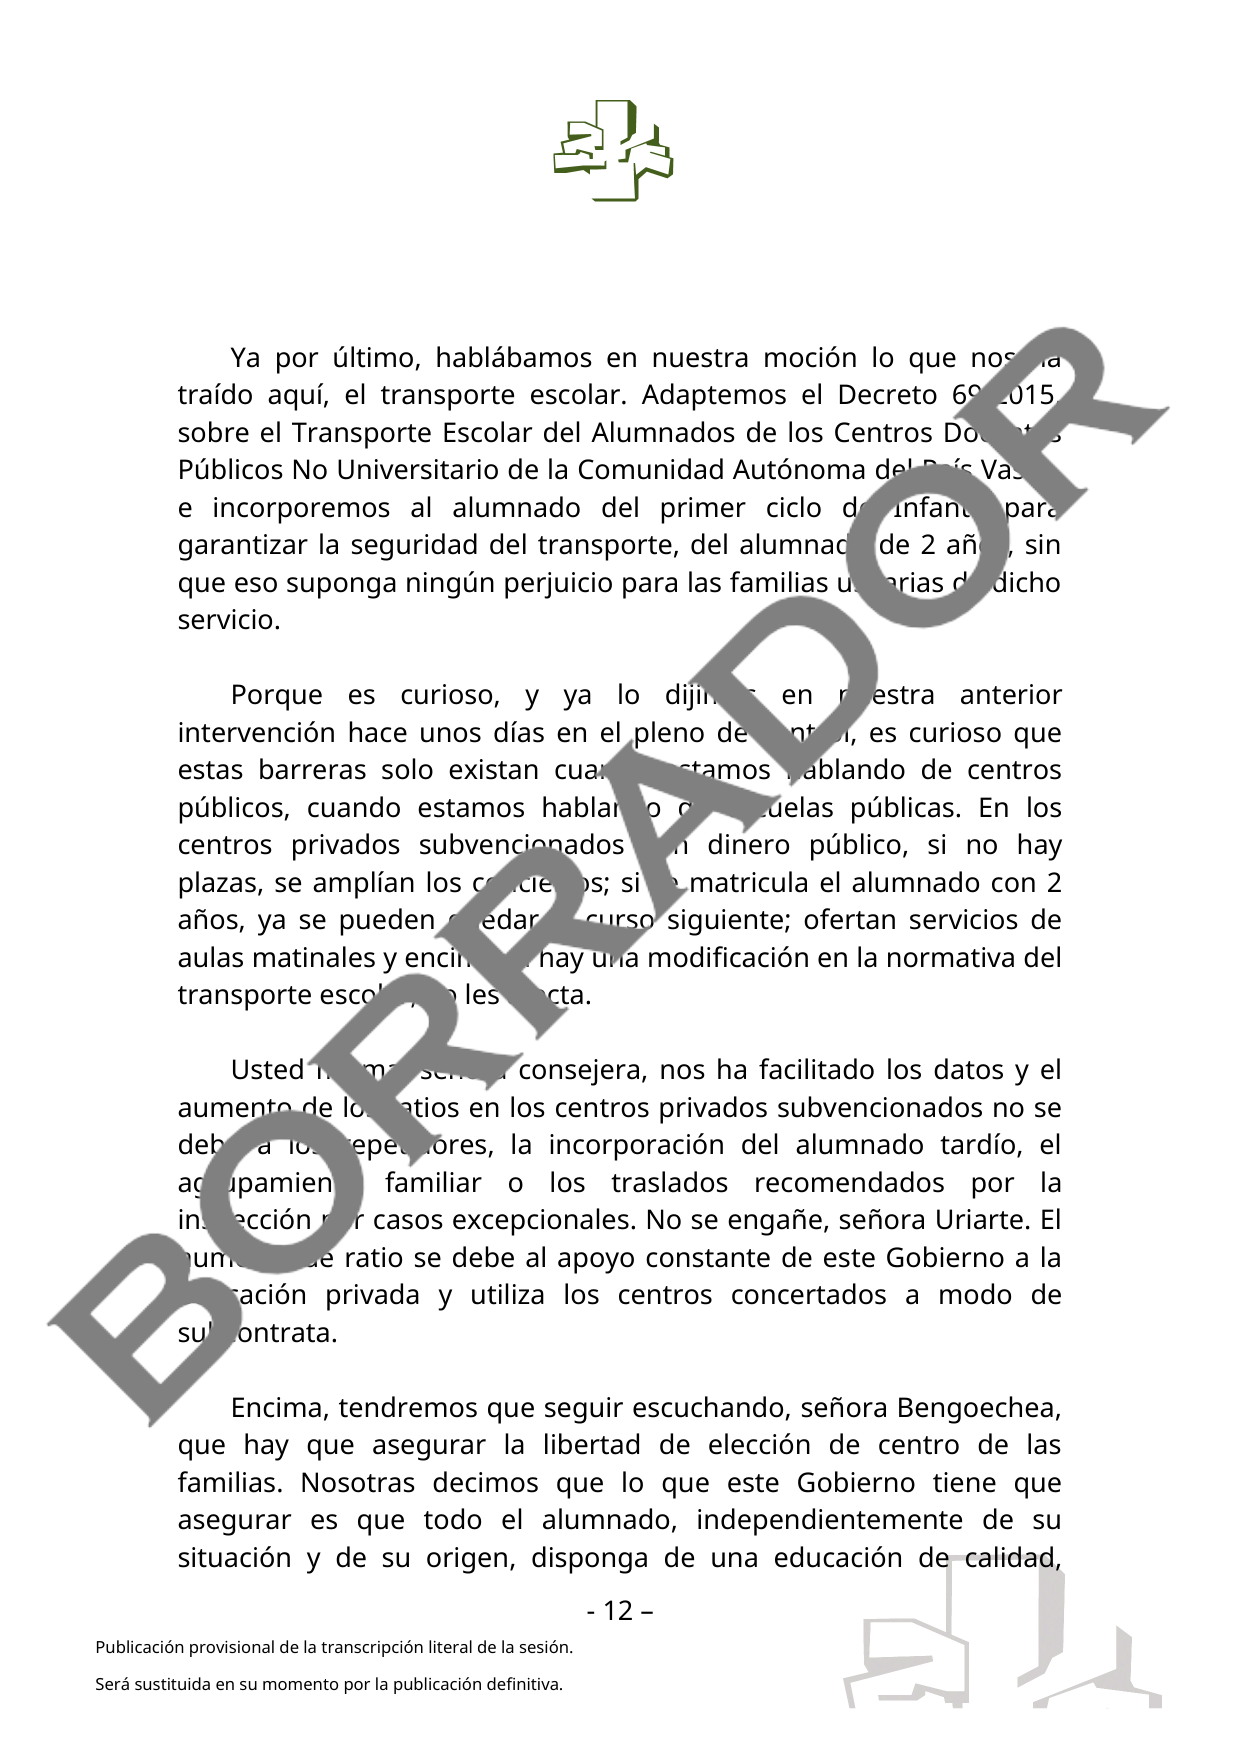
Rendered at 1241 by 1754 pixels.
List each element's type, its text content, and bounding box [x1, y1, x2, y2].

picture [797, 1491, 1169, 1710]
text Ya por último, hablábamos en nuestra moción lo que nos ha traído aquí, el transporte escolar. Adaptemos el Decreto 69/2015, sobre el Transporte Escolar del Alumnados de los Centros Docentes Públicos No Universitario de la Comunidad Autónoma del País Vasco, e incorporemos al alumnado del primer ciclo de Infantil para garantizar la seguridad del transporte, del alumnado de 2 años, sin que eso suponga ningún perjuicio para las familias usuarias de dicho servicio. [177, 337, 1063, 637]
text Porque es curioso, y ya lo dijimos en nuestra anterior intervención hace unos días en el pleno de control, es curioso que estas barreras solo existan cuando estamos hablando de centros públicos, cuando estamos hablando de escuelas públicas. En los centros privados subvencionados con dinero público, si no hay plazas, se amplían los conciertos; si se matricula el alumnado con 2 años, ya se pueden quedar el curso siguiente; ofertan servicios de aulas matinales y encima, si hay una modificación en la normativa del transporte escolar, no les afecta. [177, 675, 1063, 1012]
text Usted misma, señora consejera, nos ha facilitado los datos y el aumento de los ratios en los centros privados subvencionados no se debe a los repetidores, la incorporación del alumnado tardío, el agrupamiento familiar o los traslados recomendados por la inspección por casos excepcionales. No se engañe, señora Uriarte. El aumento de ratio se debe al apoyo constante de este Gobierno a la educación privada y utiliza los centros concertados a modo de subcontrata. [177, 1050, 1063, 1350]
picture [524, 77, 702, 225]
